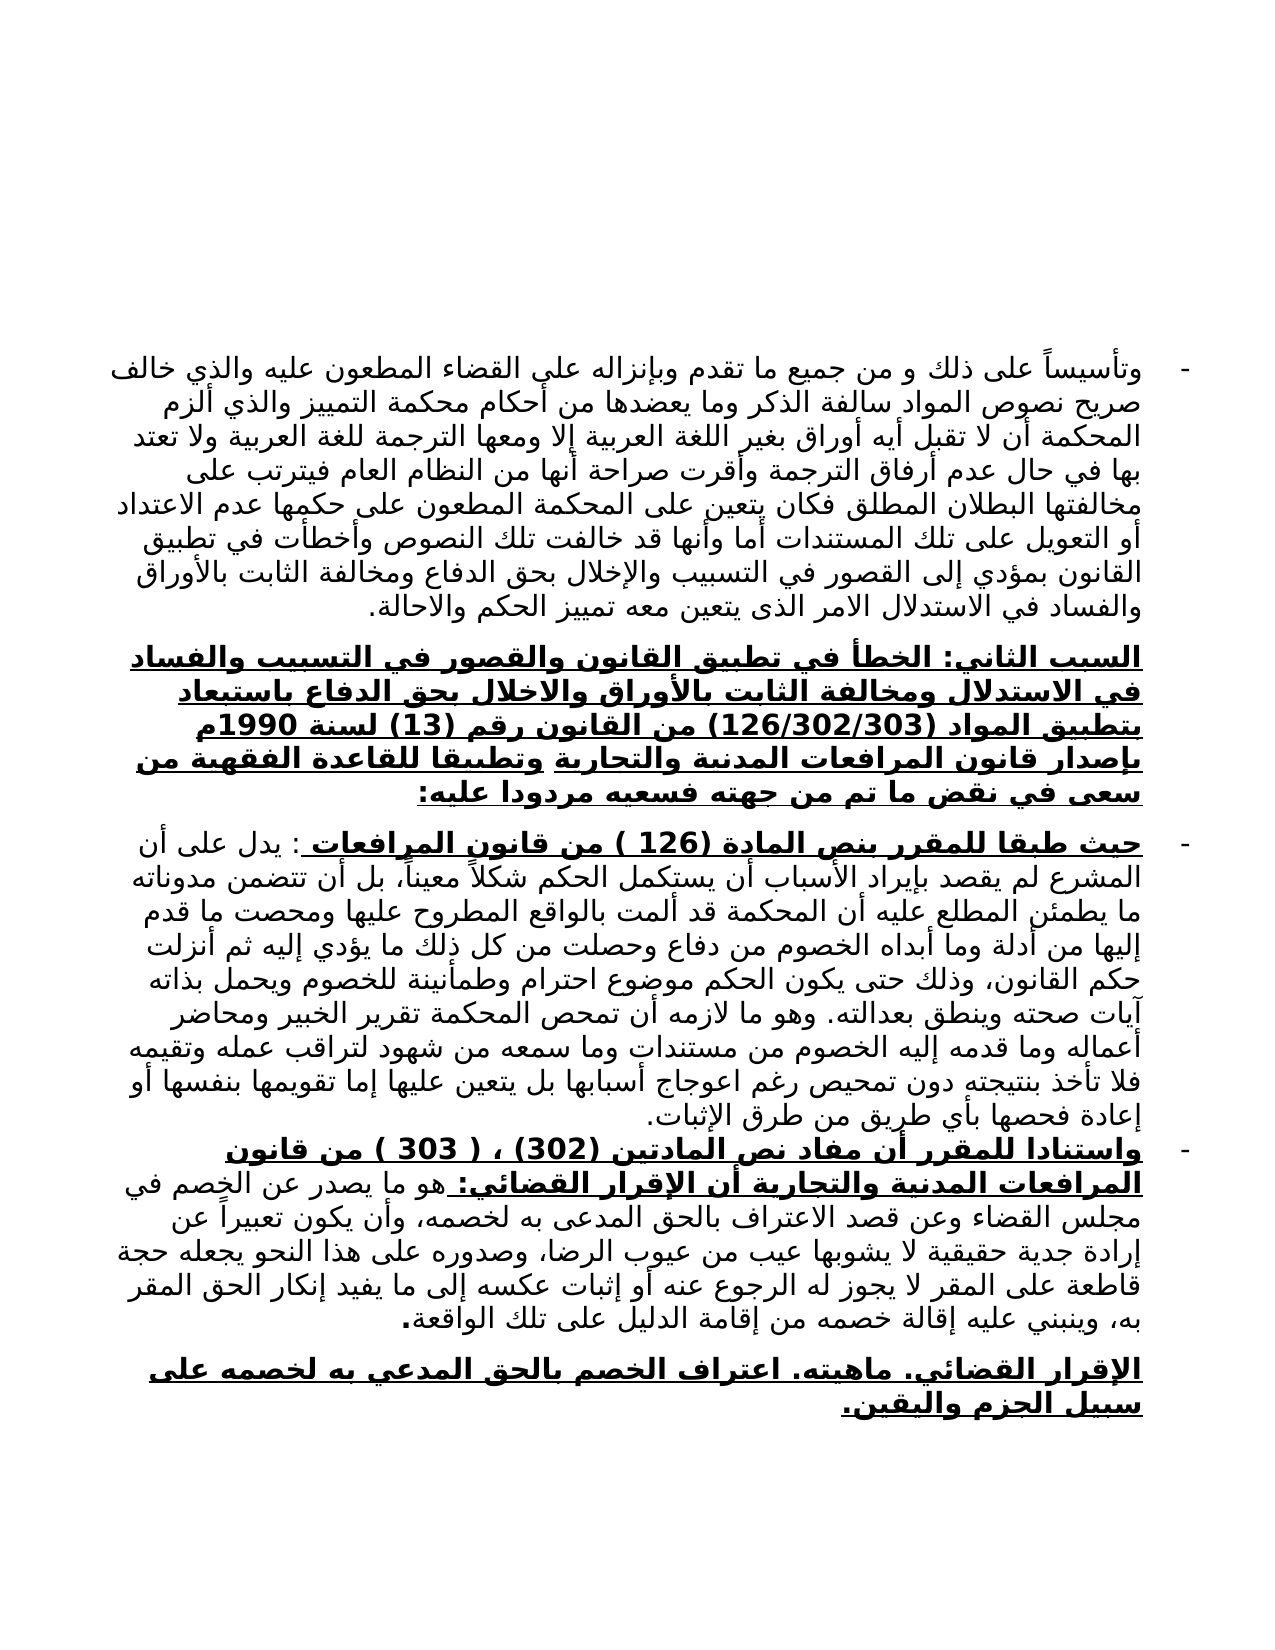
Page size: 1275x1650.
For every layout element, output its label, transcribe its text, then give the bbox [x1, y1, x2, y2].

list حيث طبقا للمقرر بنص المادة (126 ) من قانون المرافعات : يدل على أن المشرع لم يقصد بإيراد الأسباب أن يستكمل الحكم شكلاً معيناً، بل أن تتضمن مدوناته ما يطمئن المطلع عليه أن المحكمة قد ألمت بالواقع المطروح عليها ومحصت ما قدم إليها من أدلة وما أبداه الخصوم من دفاع وحصلت من كل ذلك ما يؤدي إليه ثم أنزلت حكم القانون، وذلك حتى يكون الحكم موضوع احترام وطمأنينة للخصوم ويحمل بذاته آيات صحته وينطق بعدالته. وهو ما لازمه أن تمحص المحكمة تقرير الخبير ومحاضر أعماله وما قدمه إليه الخصوم من مستندات وما سمعه من شهود لتراقب عمله وتقيمه فلا تأخذ بنتيجته دون تمحيص رغم اعوجاج أسبابها بل يتعين عليها إما تقويمها بنفسها أو إعادة فحصها بأي طريق من طرق الإثبات. [106, 826, 1180, 1132]
text الإقرار القضائي. ماهيته. اعتراف الخصم بالحق المدعي به لخصمه على سبيل الجزم واليقين. [106, 1352, 1143, 1420]
list وتأسيساً على ذلك و من جميع ما تقدم وبإنزاله على القضاء المطعون عليه والذي خالف صريح نصوص المواد سالفة الذكر وما يعضدها من أحكام محكمة التمييز والذي ألزم المحكمة أن لا تقبل أيه أوراق بغير اللغة العربية إلا ومعها الترجمة للغة العربية ولا تعتد بها في حال عدم أرفاق الترجمة وأقرت صراحة أنها من النظام العام فيترتب على مخالفتها البطلان المطلق فكان يتعين على المحكمة المطعون على حكمها عدم الاعتداد أو التعويل على تلك المستندات أما وأنها قد خالفت تلك النصوص وأخطأت في تطبيق القانون بمؤدي إلى القصور في التسبيب والإخلال بحق الدفاع ومخالفة الثابت بالأوراق والفساد في الاستدلال الامر الذى يتعين معه تمييز الحكم والاحالة. [106, 352, 1180, 623]
list واستنادا للمقرر أن مفاد نص المادتين (302) ، ( 303 ) من قانون المرافعات المدنية والتجارية أن الإقرار القضائي: هو ما يصدر عن الخصم في مجلس القضاء وعن قصد الاعتراف بالحق المدعى به لخصمه، وأن يكون تعبيراً عن إرادة جدية حقيقية لا يشوبها عيب من عيوب الرضا، وصدوره على هذا النحو يجعله حجة قاطعة على المقر لا يجوز له الرجوع عنه أو إثبات عكسه إلى ما يفيد إنكار الحق المقر به، وينبني عليه إقالة خصمه من إقامة الدليل على تلك الواقعة. [106, 1132, 1180, 1336]
text السبب الثاني: الخطأ في تطبيق القانون والقصور في التسبيب والفساد في الاستدلال ومخالفة الثابت بالأوراق والاخلال بحق الدفاع باستبعاد بتطبيق المواد (126/302/303) من القانون رقم (13) لسنة 1990م بإصدار قانون المرافعات المدنية والتجارية وتطبيقا للقاعدة الفقهية من سعى في نقض ما تم من جهته فسعيه مردودا عليه: [106, 640, 1143, 810]
